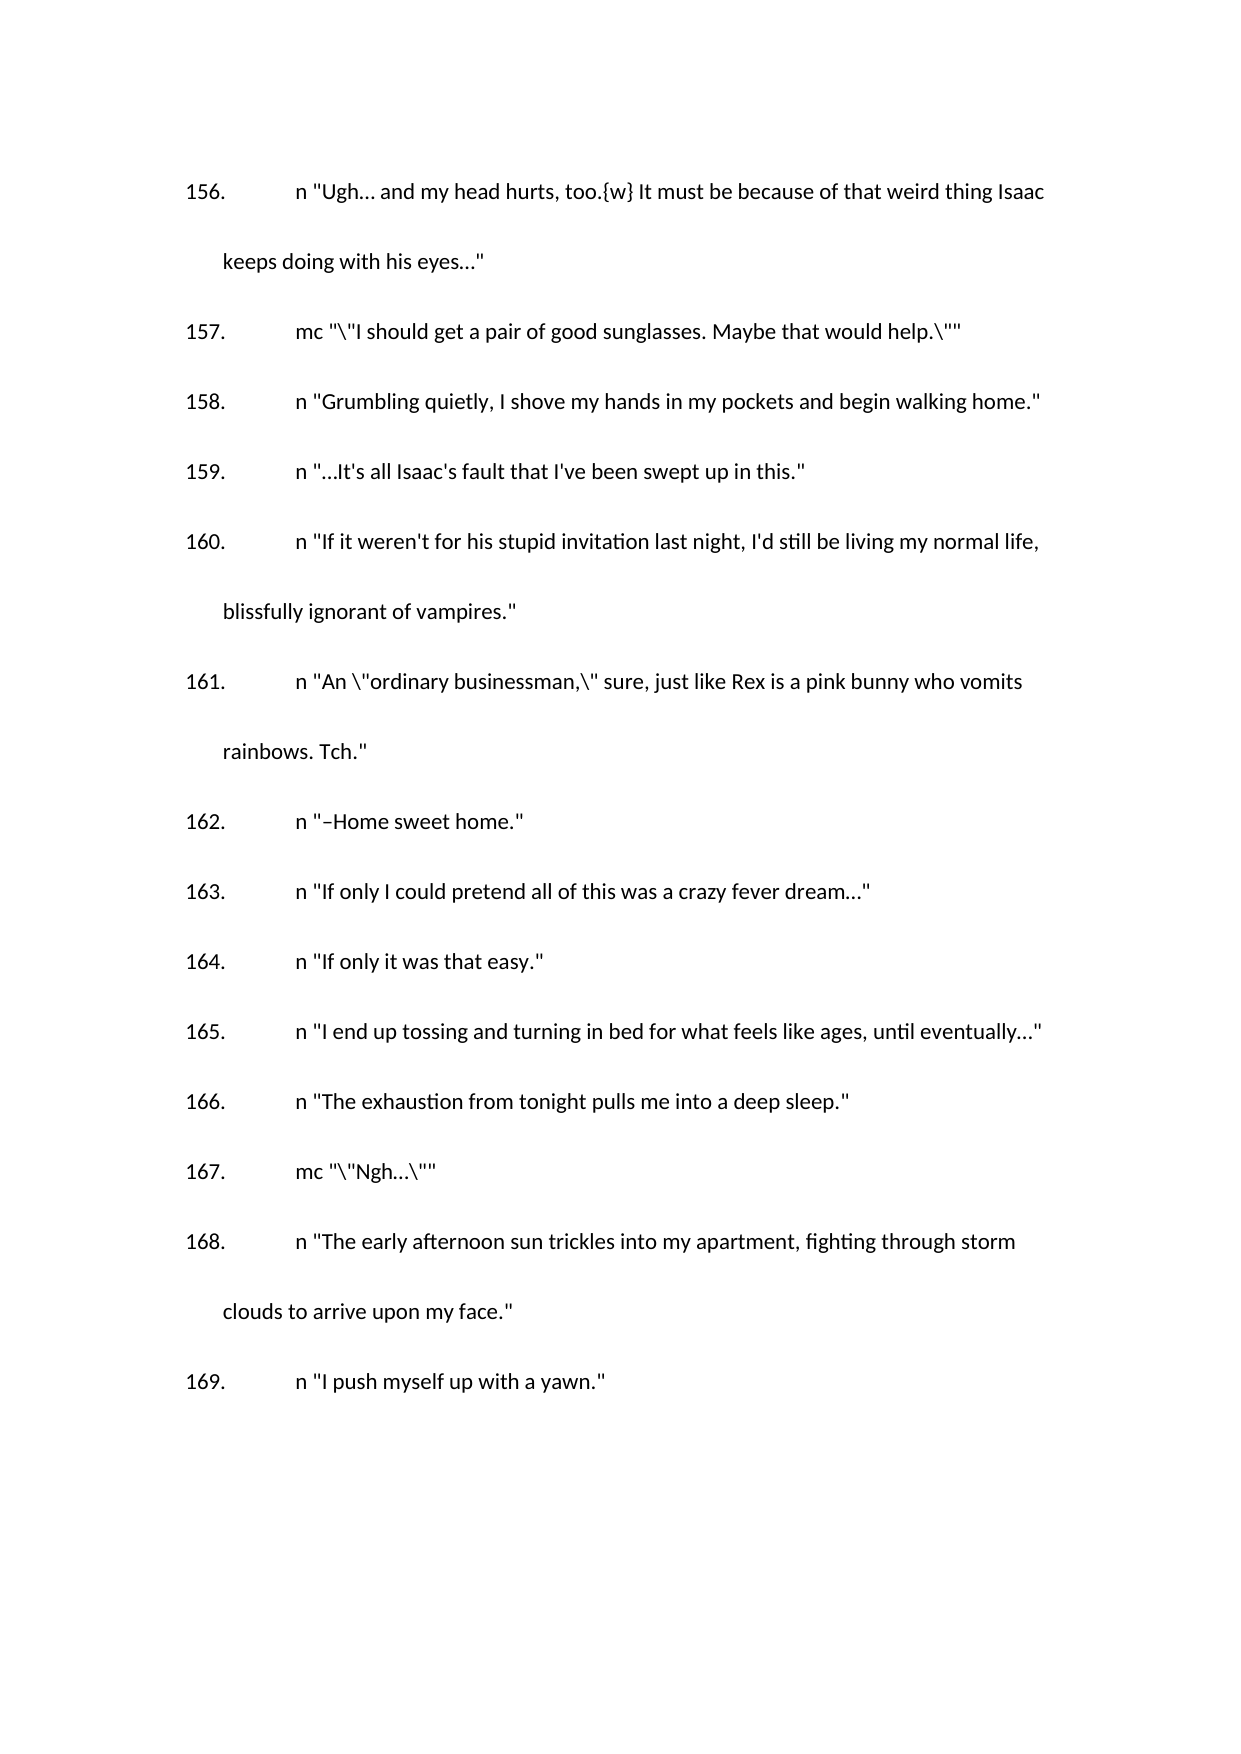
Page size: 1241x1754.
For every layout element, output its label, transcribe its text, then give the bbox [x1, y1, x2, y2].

list n "An \"ordinary businessman,\" sure, just like Rex is a pink bunny who vomits rainbows. Tch." [185, 667, 1063, 765]
list n "Ugh… and my head hurts, too.{w} It must be because of that weird thing Isaac keeps doing with his eyes…" [185, 177, 1063, 275]
list n "The early afternoon sun trickles into my apartment, fighting through storm clouds to arrive upon my face." [185, 1227, 1063, 1325]
list n "If only it was that easy." [185, 947, 1063, 975]
list n "…It's all Isaac's fault that I've been swept up in this." [185, 457, 1063, 485]
list mc "\"Ngh…\"" [185, 1157, 1063, 1185]
list n "–Home sweet home." [185, 807, 1063, 835]
list n "Grumbling quietly, I shove my hands in my pockets and begin walking home." [185, 387, 1063, 415]
list n "If only I could pretend all of this was a crazy fever dream…" [185, 877, 1063, 905]
list n "I push myself up with a yawn." [185, 1367, 1063, 1395]
list n "The exhaustion from tonight pulls me into a deep sleep." [185, 1087, 1063, 1115]
list mc "\"I should get a pair of good sunglasses. Maybe that would help.\"" [185, 317, 1063, 345]
list n "I end up tossing and turning in bed for what feels like ages, until eventually…" [185, 1017, 1063, 1045]
list n "If it weren't for his stupid invitation last night, I'd still be living my normal life, blissfully ignorant of vampires." [185, 527, 1063, 625]
